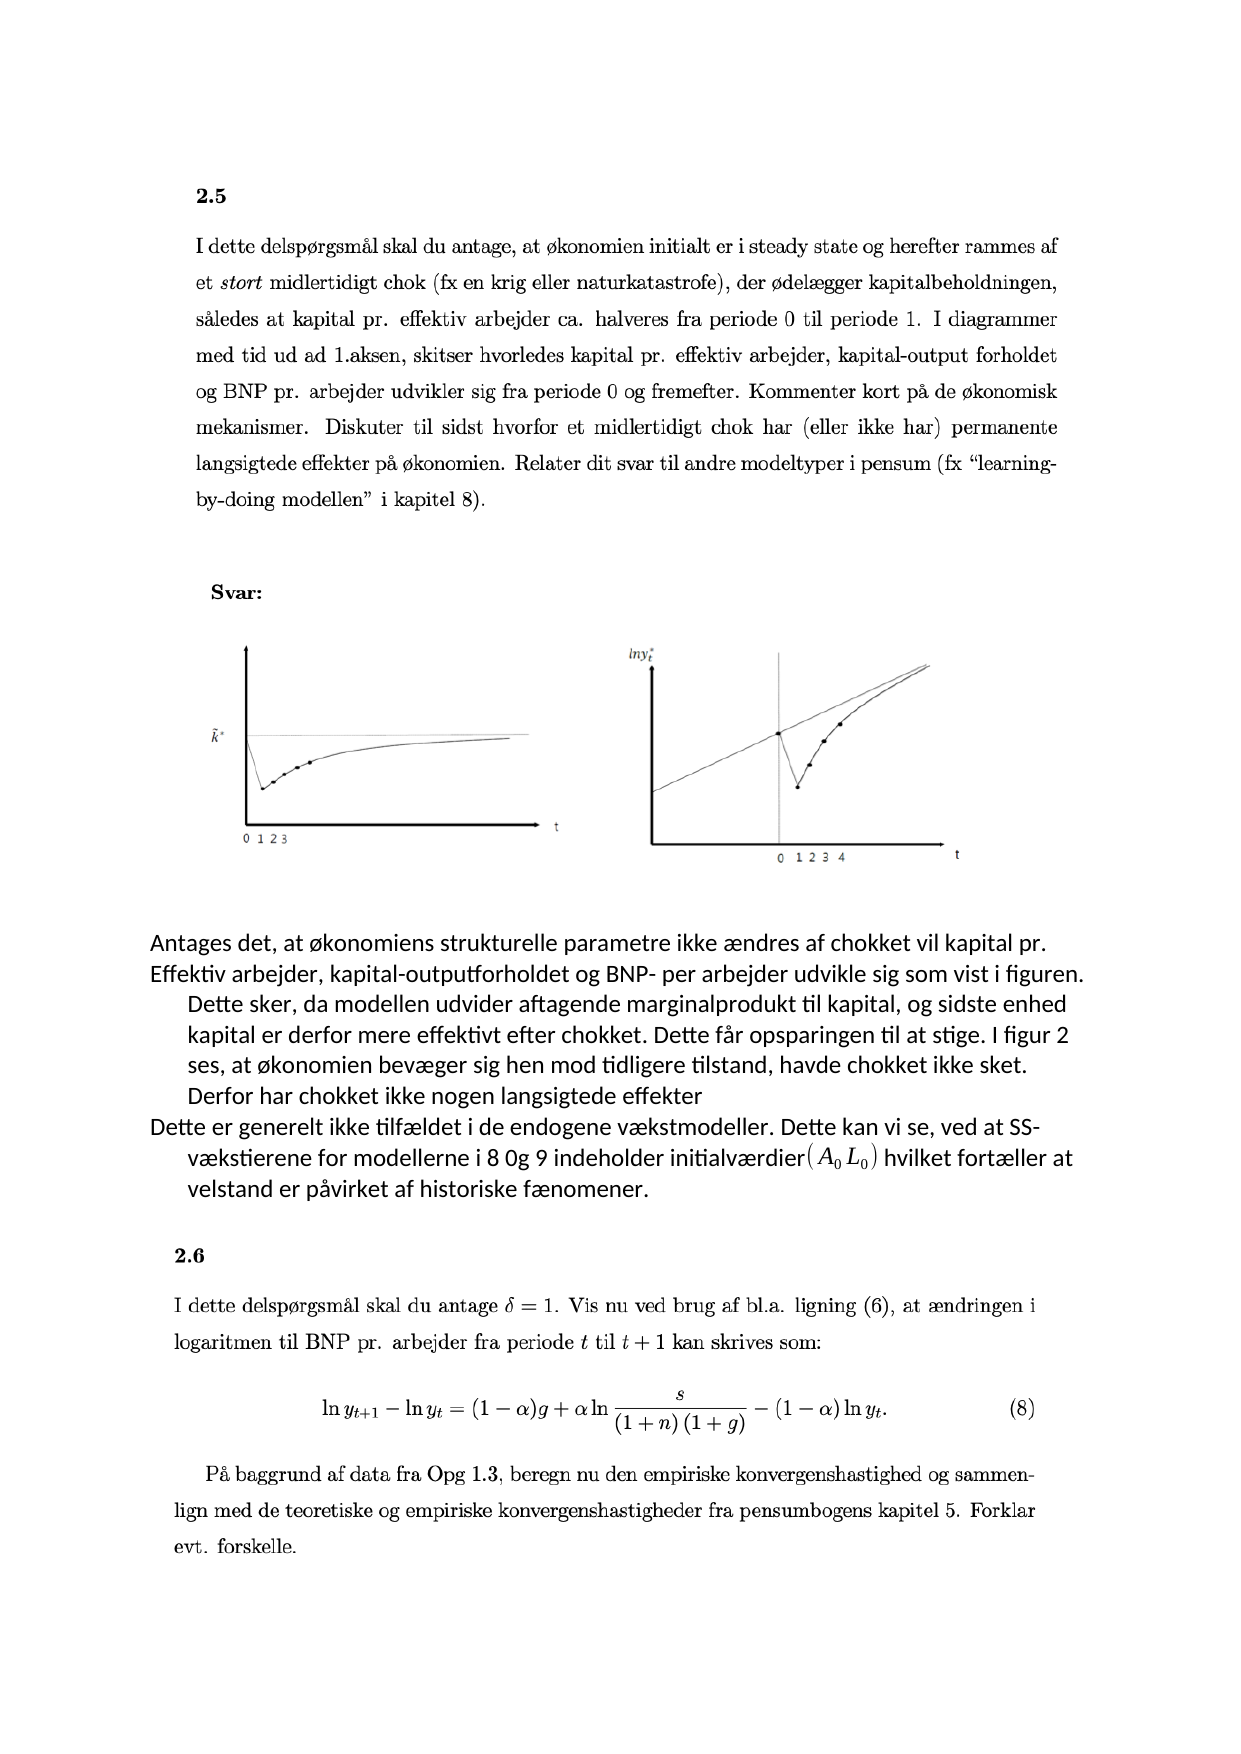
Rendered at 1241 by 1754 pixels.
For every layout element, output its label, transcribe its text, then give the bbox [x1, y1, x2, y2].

picture [150, 1234, 1091, 1562]
list Dette er generelt ikke tilfældet i de endogene vækstmodeller. Dette kan vi se, ved at SS-vækstierene for modellerne i 8 0g 9 indeholder initialværdier hvilket fortæller at velstand er påvirket af historiske fænomener. [150, 1111, 1090, 1204]
picture [150, 150, 1091, 523]
list Effektiv arbejder, kapital-outputforholdet og BNP- per arbejder udvikle sig som vist i figuren. Dette sker, da modellen udvider aftagende marginalprodukt til kapital, og sidste enhed kapital er derfor mere effektivt efter chokket. Dette får opsparingen til at stige. I figur 2 ses, at økonomien bevæger sig hen mod tidligere tilstand, havde chokket ikke sket. Derfor har chokket ikke nogen langsigtede effekter [150, 958, 1090, 1111]
picture [150, 553, 1091, 897]
list Antages det, at økonomiens strukturelle parametre ikke ændres af chokket vil kapital pr. [150, 927, 1090, 958]
